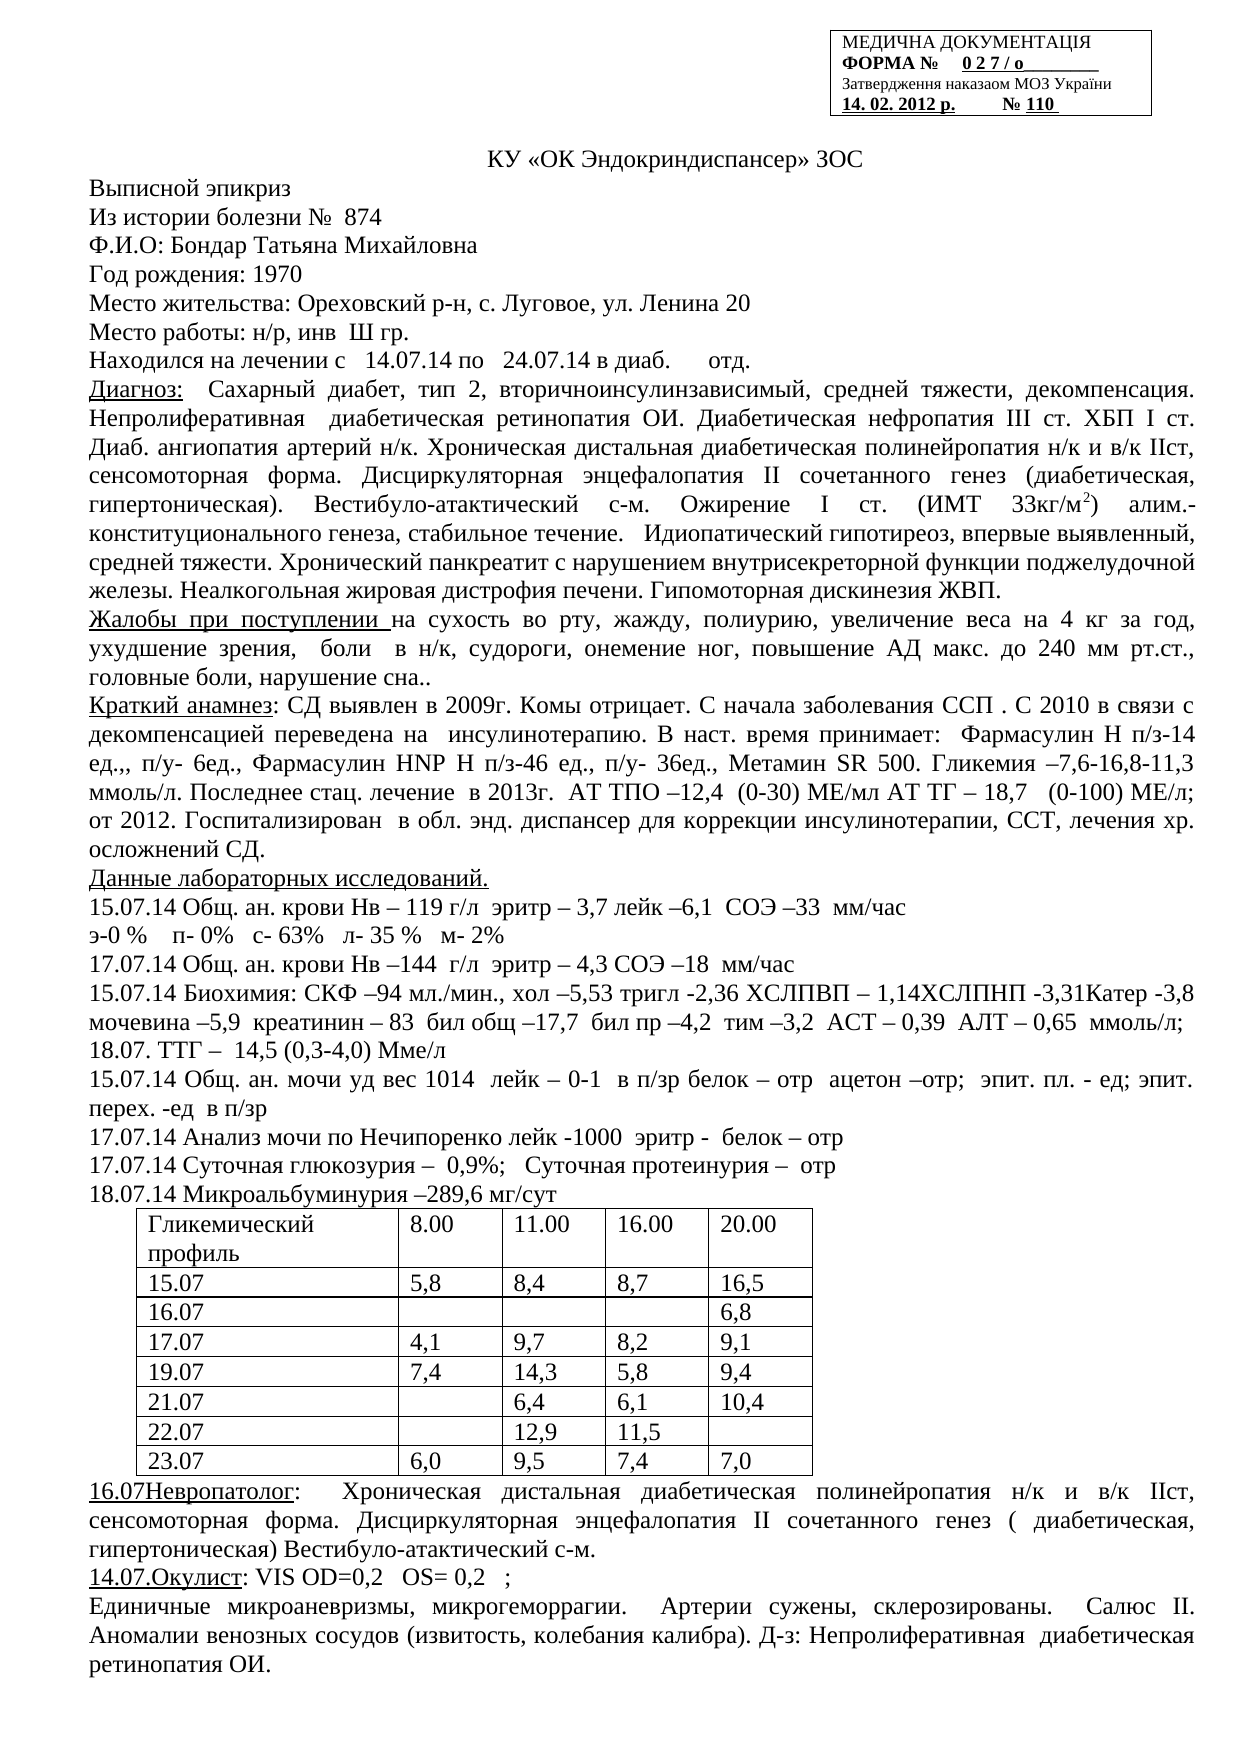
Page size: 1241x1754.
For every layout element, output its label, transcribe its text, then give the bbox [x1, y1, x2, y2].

table_header Гликемический профиль [137, 1209, 398, 1267]
table_cell 5,8 [399, 1268, 502, 1296]
text 17.07.14 Анализ мочи по Нечипоренко лейк -1000 эритр - белок – отр [89, 1122, 1196, 1151]
subtitle Из истории болезни № 874 [89, 202, 1196, 231]
table_cell 7,4 [399, 1357, 502, 1386]
table_cell [709, 1417, 812, 1445]
text 17.07.14 Общ. ан. крови Нв –144 г/л эритр – 4,3 СОЭ –18 мм/час [89, 949, 1196, 978]
text 17.07.14 Суточная глюкозурия – 0,9%; Суточная протеинурия – отр [89, 1151, 1196, 1179]
subtitle 18.07.14 Микроальбуминурия –289,6 мг/сут [89, 1179, 1196, 1208]
table_header 16.00 [606, 1209, 708, 1267]
table_cell 6,4 [503, 1387, 605, 1416]
table_header 20.00 [709, 1209, 812, 1267]
text 15.07.14 Общ. ан. крови Нв – 119 г/л эритр – 3,7 лейк –6,1 СОЭ –33 мм/час [89, 892, 1196, 921]
table_cell 6,1 [606, 1387, 708, 1416]
table_cell 9,7 [503, 1327, 605, 1356]
table_cell [399, 1298, 502, 1326]
text 15.07.14 Биохимия: СКФ –94 мл./мин., хол –5,53 тригл -2,36 ХСЛПВП – 1,14ХСЛПНП -3,31Катер -3,8 мочевина –5,9 креатинин – 83 бил общ –17,7 бил пр –4,2 тим –3,2 АСТ – 0,39 АЛТ – 0,65 ммоль/л; [89, 978, 1196, 1036]
table_cell 14,3 [503, 1357, 605, 1386]
table_cell 9,4 [709, 1357, 812, 1386]
text Место жительства: Ореховский р-н, с. Луговое, ул. Ленина 20 [89, 288, 1196, 317]
text Данные лабораторных исследований. [89, 863, 1196, 892]
table_cell 7,4 [606, 1446, 708, 1475]
table_cell 12,9 [503, 1417, 605, 1445]
text Место работы: н/р, инв Ш гр. [89, 317, 1196, 346]
table_cell 9,5 [503, 1446, 605, 1475]
table_header 11.00 [503, 1209, 605, 1267]
table_cell 21.07 [137, 1387, 398, 1416]
table_header 8.00 [399, 1209, 502, 1267]
text Год рождения: 1970 [89, 259, 1196, 288]
table_cell [399, 1417, 502, 1445]
table_cell 23.07 [137, 1446, 398, 1475]
subtitle Выписной эпикриз [89, 173, 1202, 202]
table_cell 8,4 [503, 1268, 605, 1296]
text Жалобы при поступлении на сухость во рту, жажду, полиурию, увеличение веса на 4 кг за год, ухудшение зрения, боли в н/к, судороги, онемение ног, повышение АД макс. до 240 мм рт.ст., головные боли, нарушение сна.. [89, 604, 1196, 691]
subtitle Ф.И.О: Бондар Татьяна Михайловна [89, 231, 1196, 259]
table_cell 7,0 [709, 1446, 812, 1475]
table_cell [503, 1298, 605, 1326]
table_cell [606, 1298, 708, 1326]
subtitle КУ «ОК Эндокриндиспансер» ЗОС [148, 144, 1202, 173]
table_cell 22.07 [137, 1417, 398, 1445]
table_cell 10,4 [709, 1387, 812, 1416]
text Краткий анамнез: СД выявлен в 2009г. Комы отрицает. С начала заболевания ССП . С 2010 в связи с декомпенсацией переведена на инсулинотерапию. В наст. время принимает: Фармасулин Н п/з-14 ед.,, п/у- 6ед., Фармасулин НNР Н п/з-46 ед., п/у- 36ед., Метамин SR 500. Гликемия –7,6-16,8-11,3 ммоль/л. Последнее стац. лечение в 2013г. АТ ТПО –12,4 (0-30) МЕ/мл АТ ТГ – 18,7 (0-100) МЕ/л; от 2012. Госпитализирован в обл. энд. диспансер для коррекции инсулинотерапии, ССТ, лечения хр. осложнений СД. [89, 691, 1196, 863]
table_cell 17.07 [137, 1327, 398, 1356]
table_cell [399, 1387, 502, 1416]
table_cell 16.07 [137, 1298, 398, 1326]
subtitle 15.07.14 Общ. ан. мочи уд вес 1014 лейк – 0-1 в п/зр белок – отр ацетон –отр; эпит. пл. - ед; эпит. перех. -ед в п/зр [89, 1064, 1196, 1122]
table_cell 15.07 [137, 1268, 398, 1296]
text Находился на лечении с 14.07.14 по 24.07.14 в диаб. отд. [89, 346, 1196, 374]
text Единичные микроаневризмы, микрогеморрагии. Артерии сужены, склерозированы. Салюс II. Аномалии венозных сосудов (извитость, колебания калибра). Д-з: Непролиферативная диабетическая ретинопатия ОИ. [89, 1591, 1196, 1677]
table_cell 5,8 [606, 1357, 708, 1386]
table_cell 9,1 [709, 1327, 812, 1356]
table_cell 11,5 [606, 1417, 708, 1445]
table_cell 6,0 [399, 1446, 502, 1475]
text Диагноз: Сахарный диабет, тип 2, вторичноинсулинзависимый, средней тяжести, декомпенсация. Непролиферативная диабетическая ретинопатия ОИ. Диабетическая нефропатия III ст. ХБП I ст. Диаб. ангиопатия артерий н/к. Хроническая дистальная диабетическая полинейропатия н/к и в/к IIст, сенсомоторная форма. Дисциркуляторная энцефалопатия II сочетанного генез (диабетическая, гипертоническая). Вестибуло-атактический с-м. Ожирение I ст. (ИМТ 33кг/м2) алим.-конституционального генеза, стабильное течение. Идиопатический гипотиреоз, впервые выявленный, средней тяжести. Хронический панкреатит с нарушением внутрисекреторной функции поджелудочной железы. Неалкогольная жировая дистрофия печени. Гипомоторная дискинезия ЖВП. [89, 374, 1196, 604]
table_cell 6,8 [709, 1298, 812, 1326]
text 16.07Невропатолог: Хроническая дистальная диабетическая полинейропатия н/к и в/к IIст, сенсомоторная форма. Дисциркуляторная энцефалопатия II сочетанного генез ( диабетическая, гипертоническая) Вестибуло-атактический с-м. [89, 1476, 1196, 1562]
table_cell 8,7 [606, 1268, 708, 1296]
table_cell 16,5 [709, 1268, 812, 1296]
text э-0 % п- 0% с- 63% л- 35 % м- 2% [89, 921, 1196, 949]
table_cell 4,1 [399, 1327, 502, 1356]
text 14.07.Окулист: VIS OD=0,2 OS= 0,2 ; [89, 1562, 1196, 1591]
table_cell 19.07 [137, 1357, 398, 1386]
text 18.07. ТТГ – 14,5 (0,3-4,0) Мме/л [89, 1036, 1196, 1064]
table_cell 8,2 [606, 1327, 708, 1356]
